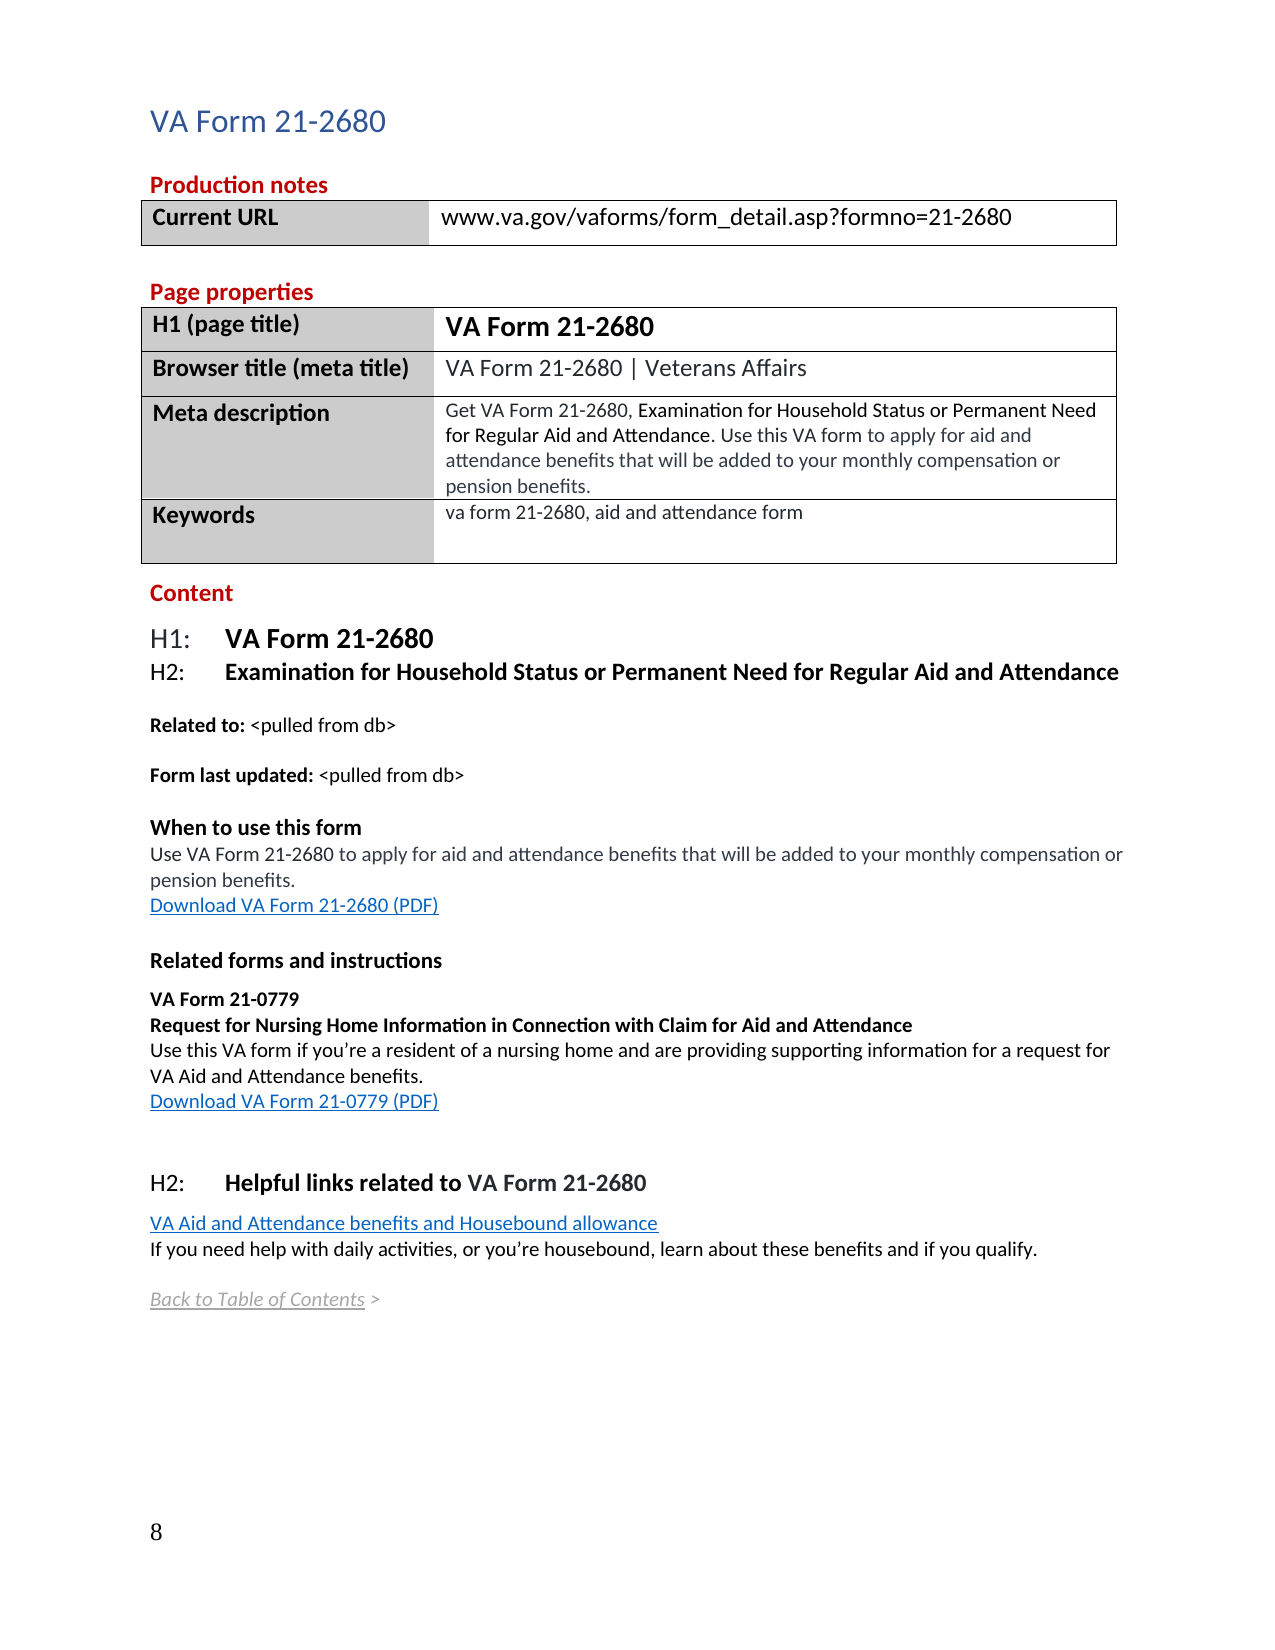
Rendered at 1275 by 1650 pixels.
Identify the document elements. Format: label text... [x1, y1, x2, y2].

table_header www.va.gov/vaforms/form_detail.asp?formno=21-2680 [430, 201, 1116, 245]
text VA Aid and Attendance benefits and Housebound allowance [150, 1210, 1125, 1236]
text H2: Examination for Household Status or Permanent Need for Regular Aid and Attendance [150, 656, 1125, 686]
text Back to Table of Contents > [150, 1287, 1125, 1312]
text Use VA Form 21-2680 to apply for aid and attendance benefits that will be added to your monthly compensation or pension benefits. [150, 842, 1125, 892]
text Form last updated: <pulled from db> [150, 763, 1125, 788]
text Download VA Form 21-0779 (PDF) [150, 1088, 1125, 1114]
table_header Current URL [142, 201, 429, 245]
text H2: Helpful links related to VA Form 21-2680 [150, 1167, 1125, 1198]
text If you need help with daily activities, or you’re housebound, learn about these benefits and if you qualify. [150, 1236, 1125, 1261]
table_cell Meta description [142, 397, 434, 498]
text H1: VA Form 21-2680 [150, 620, 1125, 656]
text Related to: <pulled from db> [150, 712, 1125, 737]
table_cell VA Form 21-2680 | Veterans Affairs [434, 352, 1116, 396]
text Related forms and instructions [150, 946, 1125, 974]
table_header H1 (page title) [142, 308, 434, 351]
table_header VA Form 21-2680 [434, 308, 1116, 351]
table_cell Browser title (meta title) [142, 352, 434, 396]
text Page properties [150, 276, 1125, 307]
text Production notes [150, 169, 1125, 200]
table_cell Get VA Form 21-2680, Examination for Household Status or Permanent Need for Regular Aid and Attendance. Use this VA form to apply for aid and attendance benefits that will be added to your monthly compensation or pension benefits. [434, 397, 1116, 498]
table_cell Keywords [142, 500, 434, 563]
text Download VA Form 21-2680 (PDF) [150, 892, 1125, 918]
text Content [150, 577, 1125, 608]
table_cell va form 21-2680, aid and attendance form [434, 500, 1116, 563]
text When to use this form [150, 813, 1125, 842]
subtitle VA Form 21-2680 [150, 100, 1125, 141]
text Use this VA form if you’re a resident of a nursing home and are providing supporting information for a request for VA Aid and Attendance benefits. [150, 1037, 1125, 1088]
text VA Form 21-0779 Request for Nursing Home Information in Connection with Claim for Aid and Attendance [150, 987, 1125, 1037]
